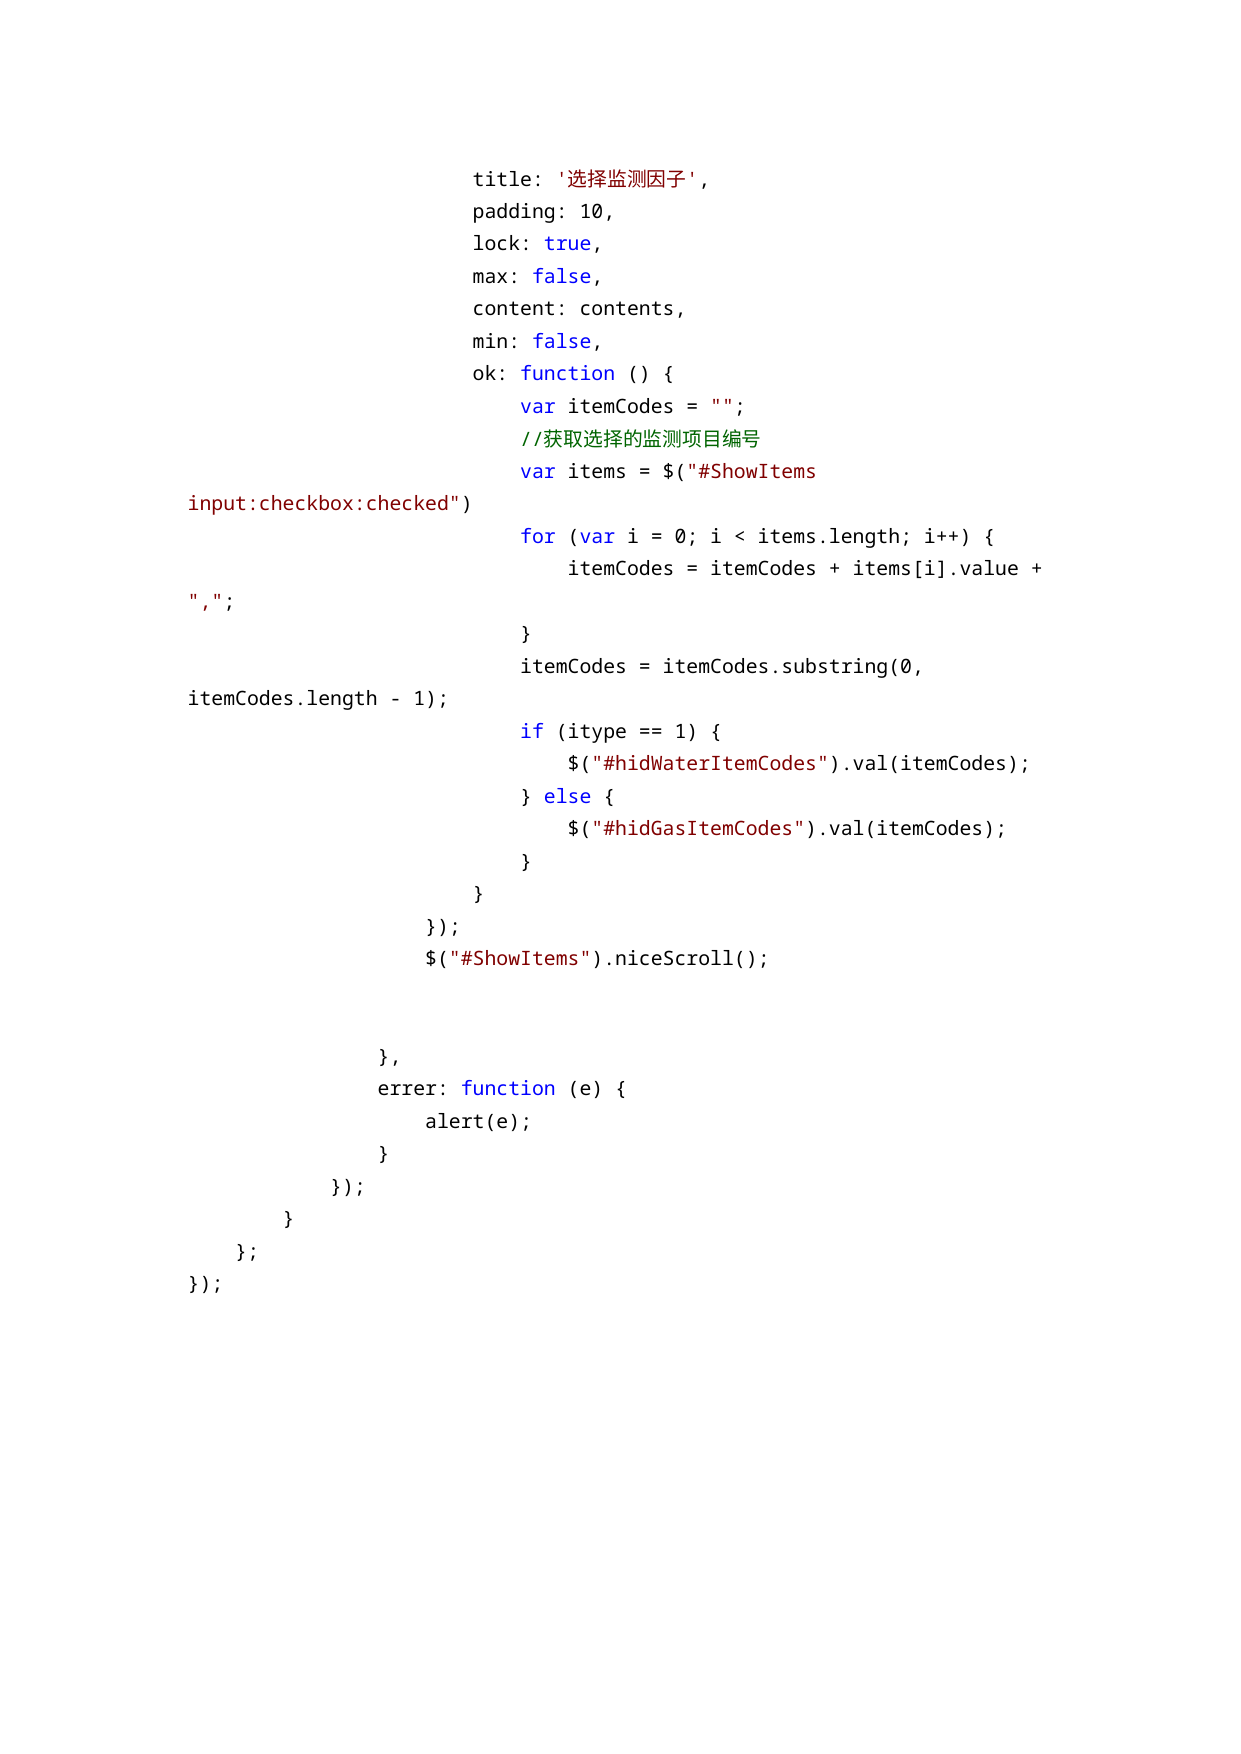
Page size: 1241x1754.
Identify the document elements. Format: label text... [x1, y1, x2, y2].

text alert(e); [187, 1104, 1053, 1137]
text } [187, 844, 1053, 877]
text lock: true, [187, 227, 1053, 259]
text $("#hidWaterItemCodes").val(itemCodes); [187, 747, 1053, 779]
text } [187, 1137, 1053, 1169]
text } [187, 1202, 1053, 1234]
text }); [187, 909, 1053, 942]
text var itemCodes = ""; [187, 389, 1053, 422]
text ok: function () { [187, 357, 1053, 389]
text content: contents, [187, 292, 1053, 324]
text title: '选择监测因子', [187, 162, 1053, 194]
text if (itype == 1) { [187, 714, 1053, 747]
text var items = $("#ShowItems input:checkbox:checked") [187, 454, 1053, 519]
text }); [187, 1169, 1053, 1202]
text $("#hidGasItemCodes").val(itemCodes); [187, 812, 1053, 844]
text }; [187, 1234, 1053, 1267]
text }, [187, 1039, 1053, 1072]
text itemCodes = itemCodes.substring(0, itemCodes.length - 1); [187, 649, 1053, 714]
text min: false, [187, 324, 1053, 357]
text $("#ShowItems").niceScroll(); [187, 942, 1053, 974]
text } else { [187, 779, 1053, 812]
text //获取选择的监测项目编号 [187, 422, 1053, 454]
text } [187, 617, 1053, 649]
text }); [187, 1267, 1053, 1299]
text itemCodes = itemCodes + items[i].value + ","; [187, 552, 1053, 617]
text for (var i = 0; i < items.length; i++) { [187, 519, 1053, 552]
text padding: 10, [187, 194, 1053, 227]
text max: false, [187, 259, 1053, 292]
text } [187, 877, 1053, 909]
text errer: function (e) { [187, 1072, 1053, 1104]
